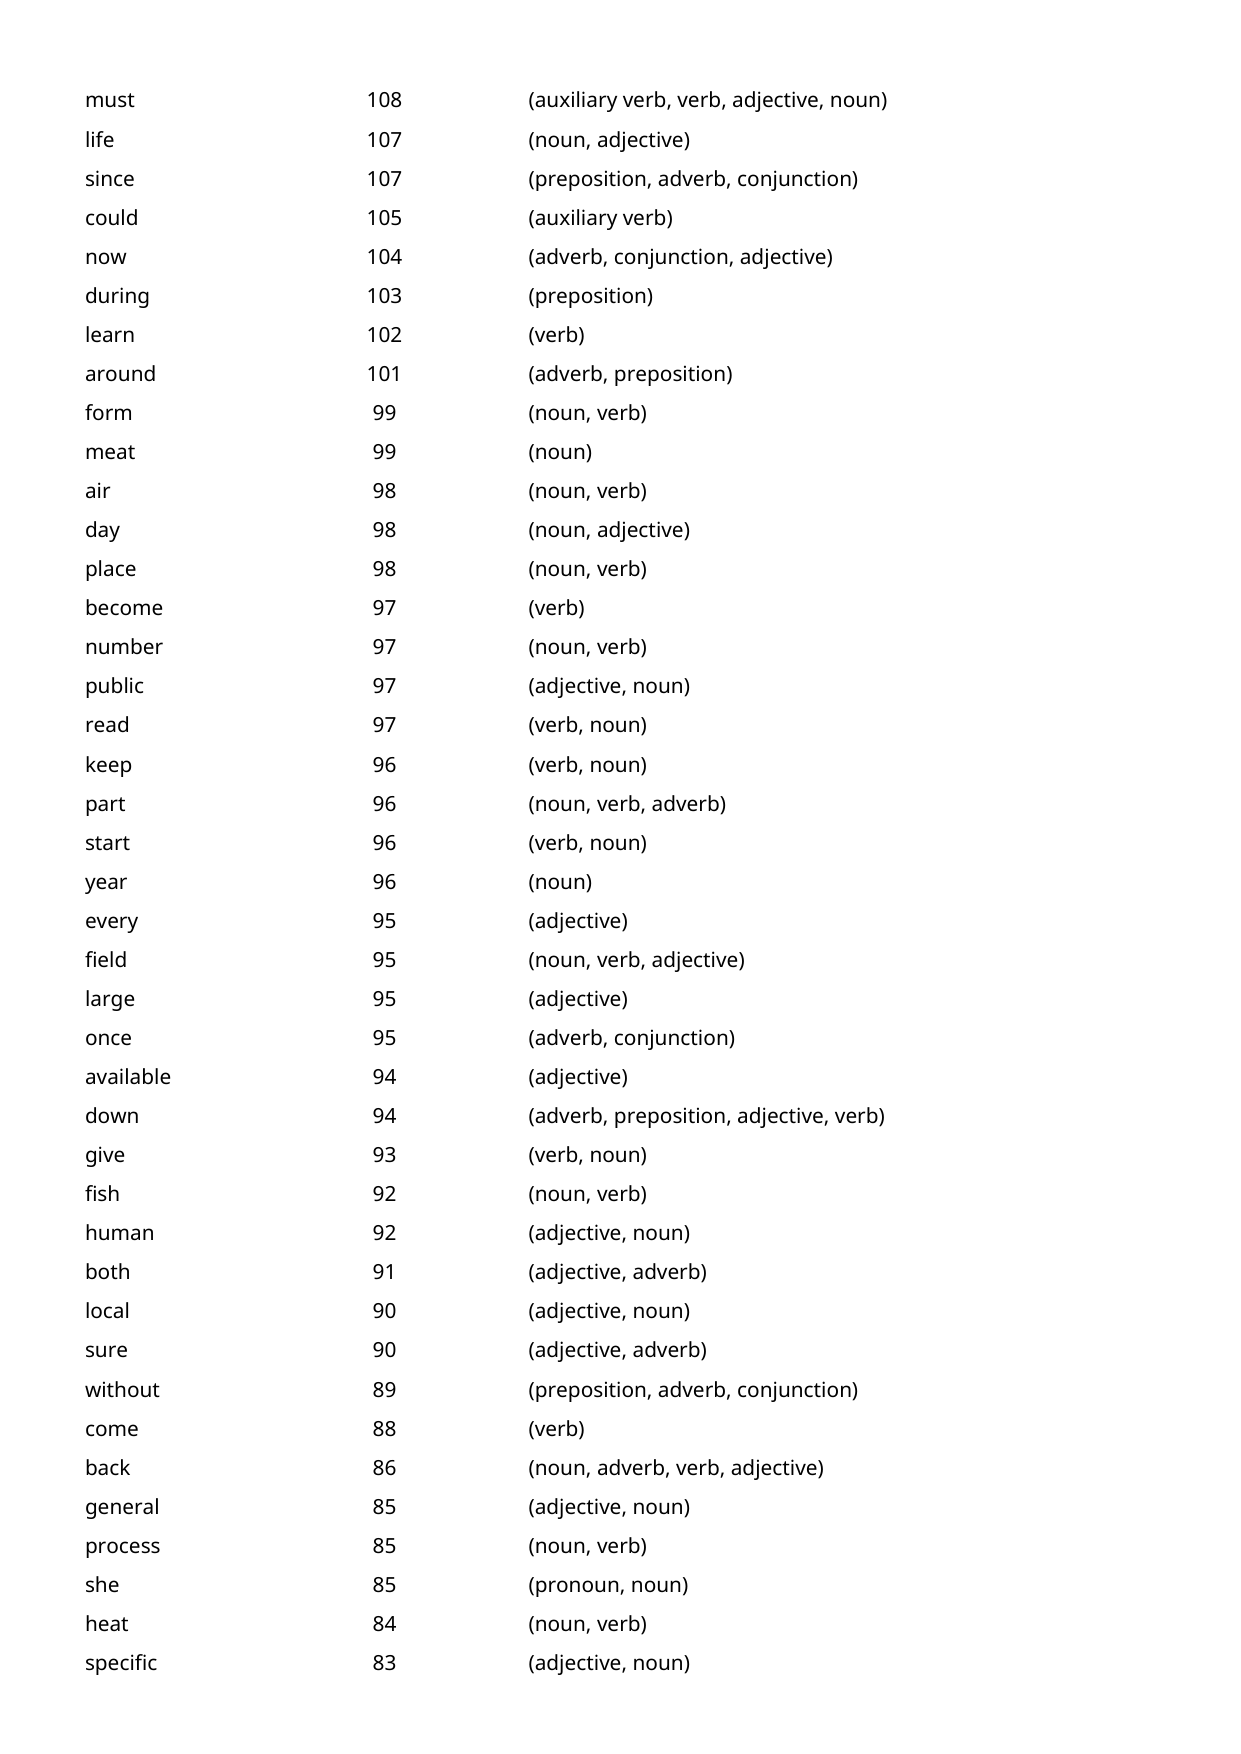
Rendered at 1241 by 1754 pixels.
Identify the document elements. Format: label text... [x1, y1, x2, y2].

table_cell (noun, verb) [488, 622, 1147, 661]
table_cell field [74, 934, 281, 973]
table_cell public [74, 661, 281, 700]
table_cell year [74, 856, 281, 895]
table_cell (verb) [488, 1403, 1147, 1442]
table_cell 93 [281, 1130, 487, 1169]
table_cell come [74, 1403, 281, 1442]
table_cell without [74, 1364, 281, 1403]
table_cell 95 [281, 934, 487, 973]
table_cell 94 [281, 1091, 487, 1130]
table_cell 99 [281, 388, 487, 427]
table_cell (noun, verb) [488, 1599, 1147, 1637]
table_cell 91 [281, 1247, 487, 1286]
table_cell 95 [281, 974, 487, 1012]
table_cell (adjective, noun) [488, 1208, 1147, 1247]
table_cell learn [74, 309, 281, 348]
table_cell (adjective) [488, 974, 1147, 1012]
table_cell 92 [281, 1169, 487, 1208]
table_cell (noun) [488, 856, 1147, 895]
table_cell 98 [281, 544, 487, 583]
table_cell meat [74, 427, 281, 466]
table_cell 97 [281, 661, 487, 700]
table_cell (adjective, noun) [488, 661, 1147, 700]
table_cell she [74, 1559, 281, 1598]
table_cell down [74, 1091, 281, 1130]
table_cell 88 [281, 1403, 487, 1442]
table_cell day [74, 505, 281, 544]
table_cell (adverb, preposition, adjective, verb) [488, 1091, 1147, 1130]
table_cell (noun, verb) [488, 466, 1147, 505]
table_cell every [74, 895, 281, 934]
table_cell around [74, 349, 281, 387]
table_cell (verb, noun) [488, 700, 1147, 739]
table_cell human [74, 1208, 281, 1247]
table_cell 96 [281, 739, 487, 778]
table_cell (noun, adjective) [488, 114, 1147, 153]
table_cell 96 [281, 856, 487, 895]
table_cell both [74, 1247, 281, 1286]
table_cell (preposition, adverb, conjunction) [488, 1364, 1147, 1403]
table_cell could [74, 192, 281, 231]
table_cell (adjective, noun) [488, 1481, 1147, 1520]
table_cell (adverb, conjunction, adjective) [488, 231, 1147, 270]
table_cell 96 [281, 817, 487, 856]
table_cell become [74, 583, 281, 622]
table_cell 104 [281, 231, 487, 270]
table_cell 98 [281, 505, 487, 544]
table_cell 95 [281, 1013, 487, 1052]
table_cell during [74, 270, 281, 309]
table_cell start [74, 817, 281, 856]
table_cell 83 [281, 1638, 487, 1677]
table_cell part [74, 778, 281, 817]
table_cell 95 [281, 895, 487, 934]
table_cell 107 [281, 153, 487, 192]
table_cell back [74, 1442, 281, 1481]
table_cell (noun, adverb, verb, adjective) [488, 1442, 1147, 1481]
table_cell keep [74, 739, 281, 778]
table_cell 97 [281, 622, 487, 661]
table_cell 105 [281, 192, 487, 231]
table_cell (adjective, noun) [488, 1638, 1147, 1677]
table_cell heat [74, 1599, 281, 1637]
table_cell 84 [281, 1599, 487, 1637]
table_cell 90 [281, 1325, 487, 1364]
table_cell specific [74, 1638, 281, 1677]
table_cell 101 [281, 349, 487, 387]
table_cell sure [74, 1325, 281, 1364]
table_cell (adjective, noun) [488, 1286, 1147, 1325]
table_cell process [74, 1520, 281, 1559]
table_cell 107 [281, 114, 487, 153]
table_cell number [74, 622, 281, 661]
table_cell 99 [281, 427, 487, 466]
table_cell form [74, 388, 281, 427]
table_cell (adjective) [488, 1052, 1147, 1091]
table_cell (adjective, adverb) [488, 1325, 1147, 1364]
table_cell 85 [281, 1481, 487, 1520]
table_cell 92 [281, 1208, 487, 1247]
table_cell 108 [281, 75, 487, 114]
table_cell (preposition, adverb, conjunction) [488, 153, 1147, 192]
table_cell give [74, 1130, 281, 1169]
table_cell place [74, 544, 281, 583]
table_cell 89 [281, 1364, 487, 1403]
table_cell large [74, 974, 281, 1012]
table_cell (noun, verb, adjective) [488, 934, 1147, 973]
table_cell (verb, noun) [488, 817, 1147, 856]
table_cell (auxiliary verb, verb, adjective, noun) [488, 75, 1147, 114]
table_cell 86 [281, 1442, 487, 1481]
table_cell (noun, verb) [488, 388, 1147, 427]
table_cell 103 [281, 270, 487, 309]
table_cell (adjective, adverb) [488, 1247, 1147, 1286]
table_cell life [74, 114, 281, 153]
table_cell (verb, noun) [488, 1130, 1147, 1169]
table_cell (noun, adjective) [488, 505, 1147, 544]
table_cell (noun, verb, adverb) [488, 778, 1147, 817]
table_cell 98 [281, 466, 487, 505]
table_cell available [74, 1052, 281, 1091]
table_cell (verb) [488, 583, 1147, 622]
table_cell (pronoun, noun) [488, 1559, 1147, 1598]
table_cell 85 [281, 1559, 487, 1598]
table_cell 97 [281, 583, 487, 622]
table_cell 96 [281, 778, 487, 817]
table_cell read [74, 700, 281, 739]
table_cell 90 [281, 1286, 487, 1325]
table_cell (adjective) [488, 895, 1147, 934]
table_cell now [74, 231, 281, 270]
table_cell local [74, 1286, 281, 1325]
table_cell (noun) [488, 427, 1147, 466]
table_cell since [74, 153, 281, 192]
table_cell (preposition) [488, 270, 1147, 309]
table_cell 102 [281, 309, 487, 348]
table_cell (noun, verb) [488, 1520, 1147, 1559]
table_cell 94 [281, 1052, 487, 1091]
table_cell (auxiliary verb) [488, 192, 1147, 231]
table_cell (verb) [488, 309, 1147, 348]
table_cell 85 [281, 1520, 487, 1559]
table_cell 97 [281, 700, 487, 739]
table_cell (noun, verb) [488, 544, 1147, 583]
table_cell must [74, 75, 281, 114]
table_cell (verb, noun) [488, 739, 1147, 778]
table_cell (adverb, preposition) [488, 349, 1147, 387]
table_cell fish [74, 1169, 281, 1208]
table_cell general [74, 1481, 281, 1520]
table_cell (noun, verb) [488, 1169, 1147, 1208]
table_cell once [74, 1013, 281, 1052]
table_cell (adverb, conjunction) [488, 1013, 1147, 1052]
table_cell air [74, 466, 281, 505]
